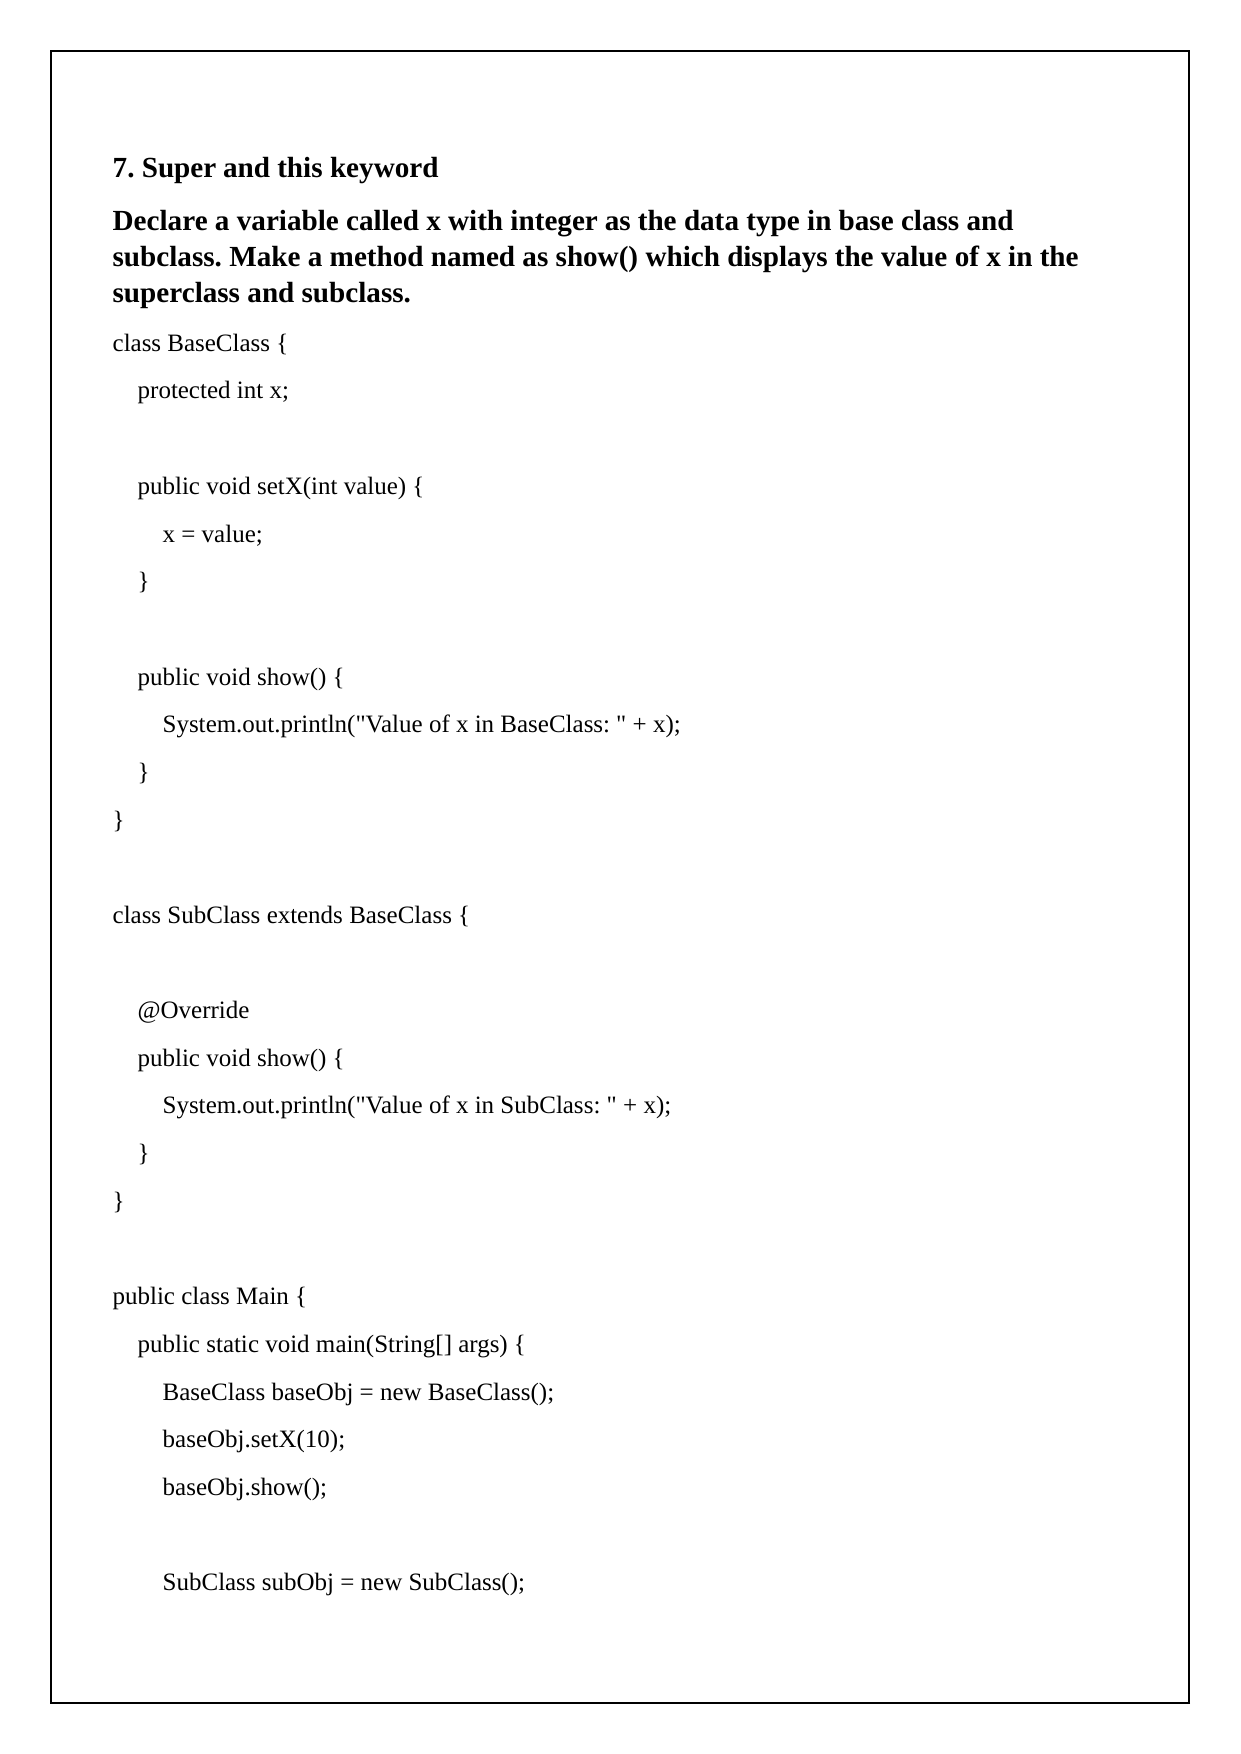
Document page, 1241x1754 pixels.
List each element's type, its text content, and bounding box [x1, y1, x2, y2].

text class BaseClass { [112, 328, 1128, 357]
text } [112, 757, 1128, 786]
text SubClass subObj = new SubClass(); [112, 1567, 1128, 1596]
text 7. Super and this keyword [112, 150, 1128, 183]
text Declare a variable called x with integer as the data type in base class and subclass. Make a method named as show() which displays the value of x in the superclass and subclass. [112, 203, 1128, 309]
text public static void main(String[] args) { [112, 1329, 1128, 1358]
text @Override [112, 995, 1128, 1024]
text public void show() { [112, 662, 1128, 691]
text System.out.println("Value of x in SubClass: " + x); [112, 1090, 1128, 1119]
text public class Main { [112, 1281, 1128, 1310]
text } [112, 1138, 1128, 1167]
text } [112, 566, 1128, 595]
text BaseClass baseObj = new BaseClass(); [112, 1377, 1128, 1405]
text protected int x; [112, 376, 1128, 404]
text baseObj.setX(10); [112, 1424, 1128, 1453]
text baseObj.show(); [112, 1472, 1128, 1501]
text public void show() { [112, 1043, 1128, 1071]
text } [112, 805, 1128, 834]
text System.out.println("Value of x in BaseClass: " + x); [112, 709, 1128, 738]
text x = value; [112, 519, 1128, 547]
text class SubClass extends BaseClass { [112, 900, 1128, 929]
text public void setX(int value) { [112, 471, 1128, 500]
text } [112, 1186, 1128, 1214]
